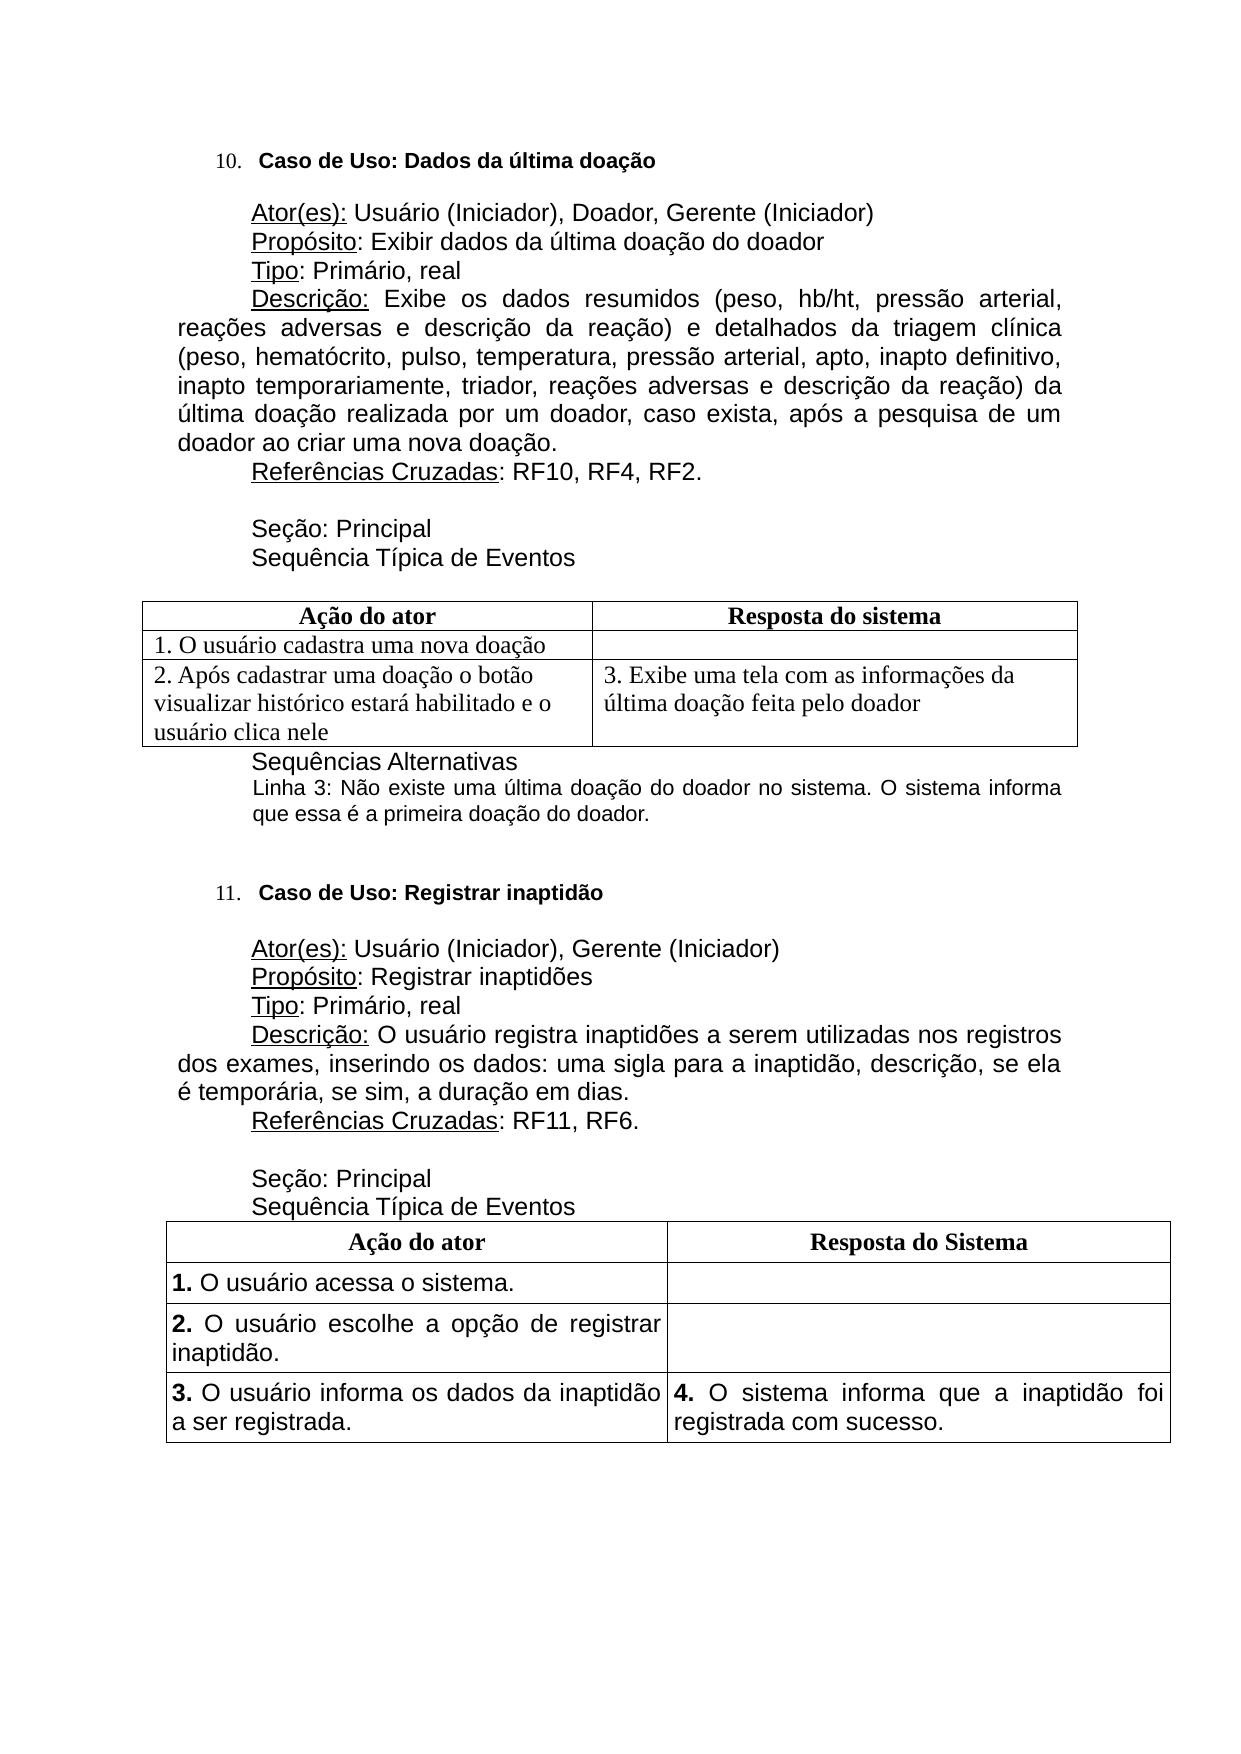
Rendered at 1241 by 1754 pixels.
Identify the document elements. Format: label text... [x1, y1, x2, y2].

list Caso de Uso: Dados da última doação [215, 148, 1063, 173]
table_cell 2. O usuário escolhe a opção de registrar inaptidão. [167, 1304, 667, 1372]
table_header Resposta do sistema [593, 602, 1077, 630]
text Sequência Típica de Eventos [177, 543, 1063, 572]
text Sequências Alternativas [177, 747, 1063, 775]
table_cell 1. O usuário acessa o sistema. [167, 1263, 667, 1303]
text Ator(es): Usuário (Iniciador), Doador, Gerente (Iniciador) [177, 198, 1063, 227]
table_cell 3. Exibe uma tela com as informações da última doação feita pelo doador [593, 660, 1077, 746]
table_cell [668, 1304, 1170, 1372]
table_header Ação do ator [167, 1222, 667, 1262]
text Propósito: Exibir dados da última doação do doador [177, 227, 1063, 256]
table_cell [593, 631, 1077, 659]
text Ator(es): Usuário (Iniciador), Gerente (Iniciador) [177, 934, 1063, 962]
table_header Ação do ator [143, 602, 592, 630]
table_header Resposta do Sistema [668, 1222, 1170, 1262]
list Linha 3: Não existe uma última doação do doador no sistema. O sistema informa que essa é a primeira doação do doador. [252, 775, 1063, 826]
text Tipo: Primário, real [177, 991, 1063, 1020]
text Seção: Principal [177, 1164, 1063, 1192]
text Seção: Principal [177, 514, 1063, 543]
text Propósito: Registrar inaptidões [177, 962, 1063, 991]
text Referências Cruzadas: RF11, RF6. [177, 1106, 1063, 1135]
text Tipo: Primário, real [177, 256, 1063, 284]
table_cell 2. Após cadastrar uma doação o botão visualizar histórico estará habilitado e o usuário clica nele [143, 660, 592, 746]
table_cell 3. O usuário informa os dados da inaptidão a ser registrada. [167, 1373, 667, 1442]
table_cell 1. O usuário cadastra uma nova doação [143, 631, 592, 659]
text Referências Cruzadas: RF10, RF4, RF2. [177, 457, 1063, 486]
list Caso de Uso: Registrar inaptidão [215, 879, 1063, 905]
text Descrição: Exibe os dados resumidos (peso, hb/ht, pressão arterial, reações adversas e descrição da reação) e detalhados da triagem clínica (peso, hematócrito, pulso, temperatura, pressão arterial, apto, inapto definitivo, inapto temporariamente, triador, reações adversas e descrição da reação) da última doação realizada por um doador, caso exista, após a pesquisa de um doador ao criar uma nova doação. [177, 284, 1063, 457]
table_cell [668, 1263, 1170, 1303]
text Sequência Típica de Eventos [177, 1192, 1063, 1221]
text Descrição: O usuário registra inaptidões a serem utilizadas nos registros dos exames, inserindo os dados: uma sigla para a inaptidão, descrição, se ela é temporária, se sim, a duração em dias. [177, 1020, 1063, 1106]
table_cell 4. O sistema informa que a inaptidão foi registrada com sucesso. [668, 1373, 1170, 1442]
